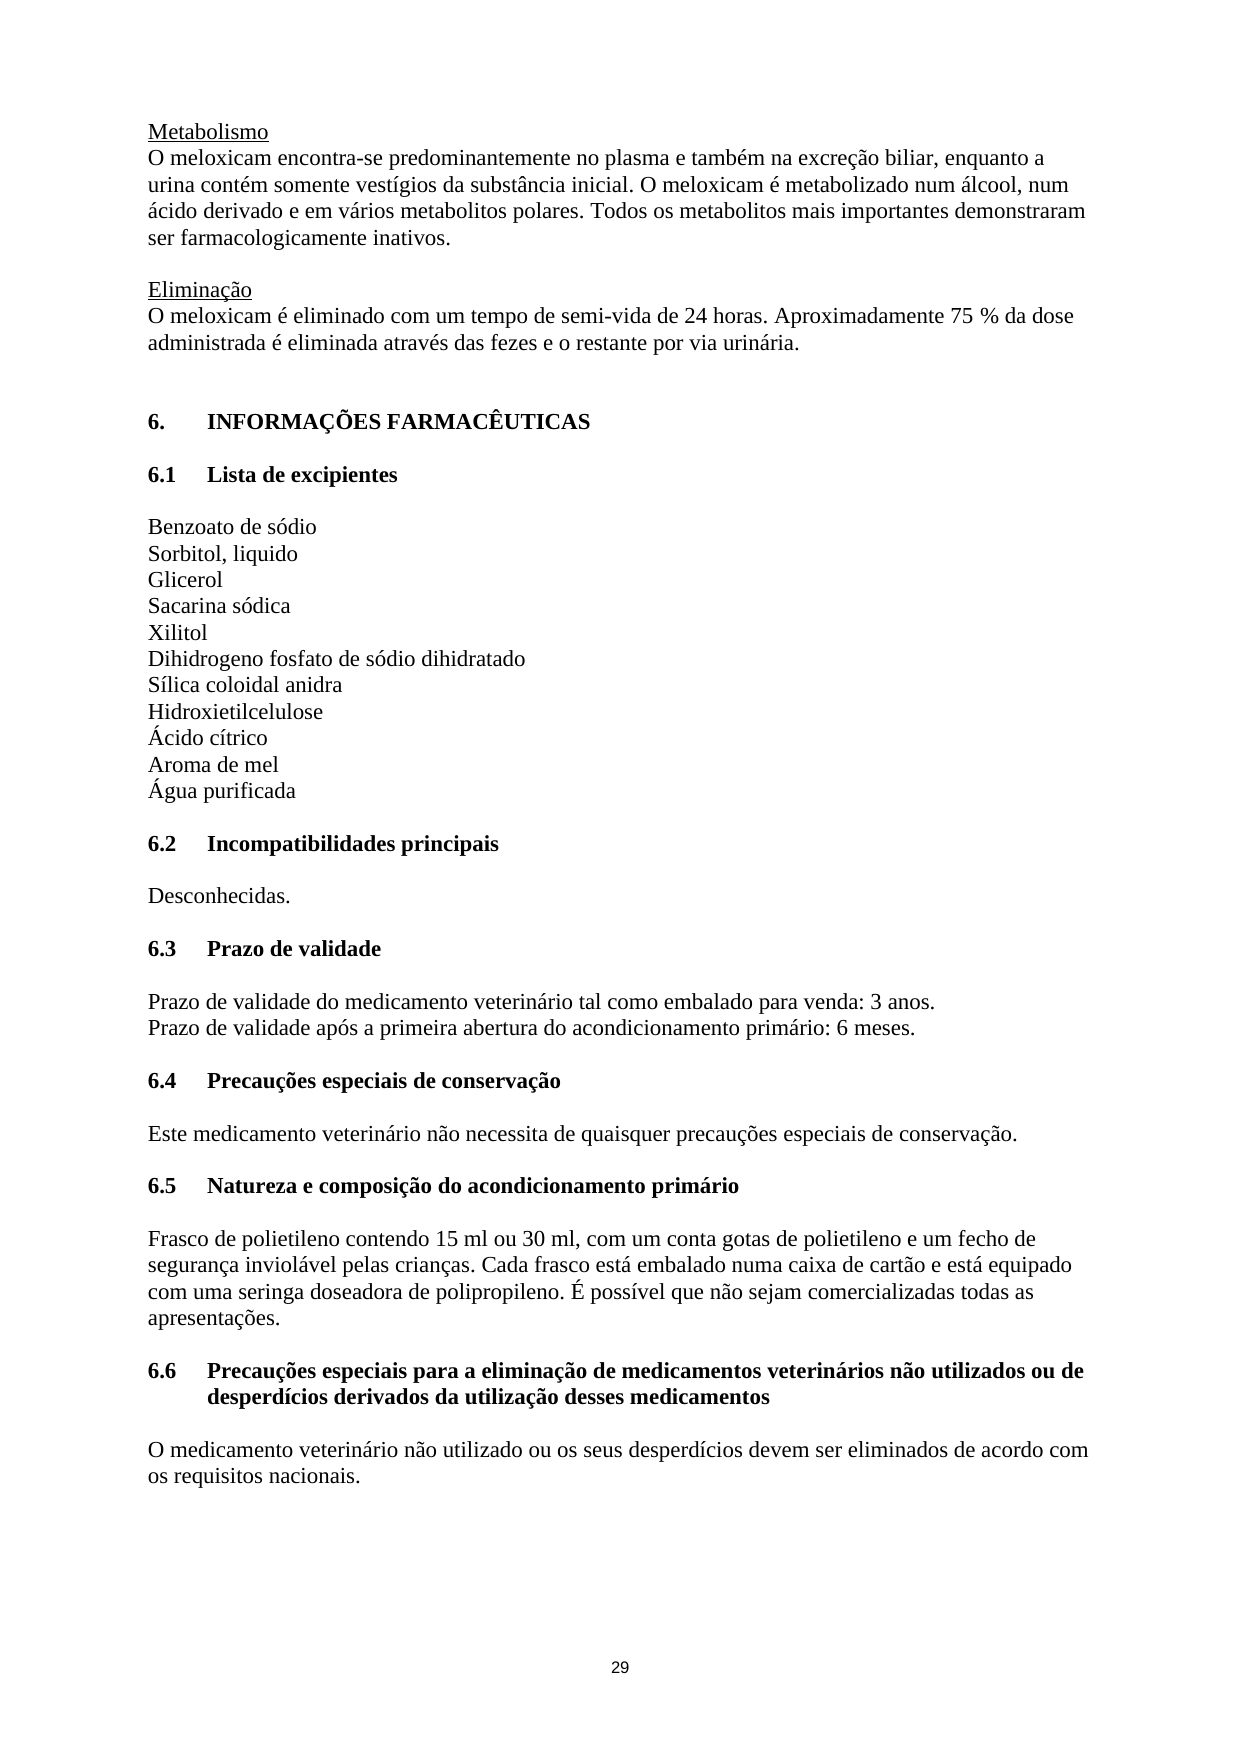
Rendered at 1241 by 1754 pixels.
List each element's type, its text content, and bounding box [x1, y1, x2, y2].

text 6.3 Prazo de validade [148, 935, 1092, 961]
text Benzoato de sódio [148, 513, 1092, 540]
text 6.1 Lista de excipientes [148, 461, 1092, 487]
text Glicerol [148, 566, 1092, 592]
text Água purificada [148, 777, 1092, 803]
text Sílica coloidal anidra [148, 672, 1092, 698]
text O medicamento veterinário não utilizado ou os seus desperdícios devem ser eliminados de acordo com os requisitos nacionais. [148, 1436, 1092, 1488]
text O meloxicam é eliminado com um tempo de semi-vida de 24 horas. Aproximadamente 75 % da dose administrada é eliminada através das fezes e o restante por via urinária. [148, 303, 1092, 355]
text Dihidrogeno fosfato de sódio dihidratado [148, 645, 1092, 672]
text Ácido cítrico [148, 724, 1092, 751]
text Sacarina sódica [148, 592, 1092, 619]
text 6.5 Natureza e composição do acondicionamento primário [148, 1172, 1092, 1199]
text Frasco de polietileno contendo 15 ml ou 30 ml, com um conta gotas de polietileno e um fecho de segurança inviolável pelas crianças. Cada frasco está embalado numa caixa de cartão e está equipado com uma seringa doseadora de polipropileno. É possível que não sejam comercializadas todas as apresentações. [148, 1225, 1092, 1330]
text O meloxicam encontra-se predominantemente no plasma e também na excreção biliar, enquanto a urina contém somente vestígios da substância inicial. O meloxicam é metabolizado num álcool, num ácido derivado e em vários metabolitos polares. Todos os metabolitos mais importantes demonstraram ser farmacologicamente inativos. [148, 144, 1092, 250]
text Hidroxietilcelulose [148, 698, 1092, 724]
text 6.4 Precauções especiais de conservação [148, 1067, 1092, 1093]
text 6.6 Precauções especiais para a eliminação de medicamentos veterinários não utilizados ou de desperdícios derivados da utilização desses medicamentos [148, 1357, 1092, 1409]
text Prazo de validade do medicamento veterinário tal como embalado para venda: 3 anos. [148, 988, 1092, 1014]
text Desconhecidas. [148, 882, 1092, 909]
text Sorbitol, liquido [148, 540, 1092, 566]
text Xilitol [148, 619, 1092, 645]
text Prazo de validade após a primeira abertura do acondicionamento primário: 6 meses. [148, 1014, 1092, 1041]
text Este medicamento veterinário não necessita de quaisquer precauções especiais de conservação. [148, 1119, 1092, 1146]
text 6. INFORMAÇÕES FARMACÊUTICAS [148, 408, 1092, 434]
text Metabolismo [148, 118, 1092, 144]
text Eliminação [148, 276, 1092, 303]
text Aroma de mel [148, 751, 1092, 777]
text 6.2 Incompatibilidades principais [148, 830, 1092, 856]
